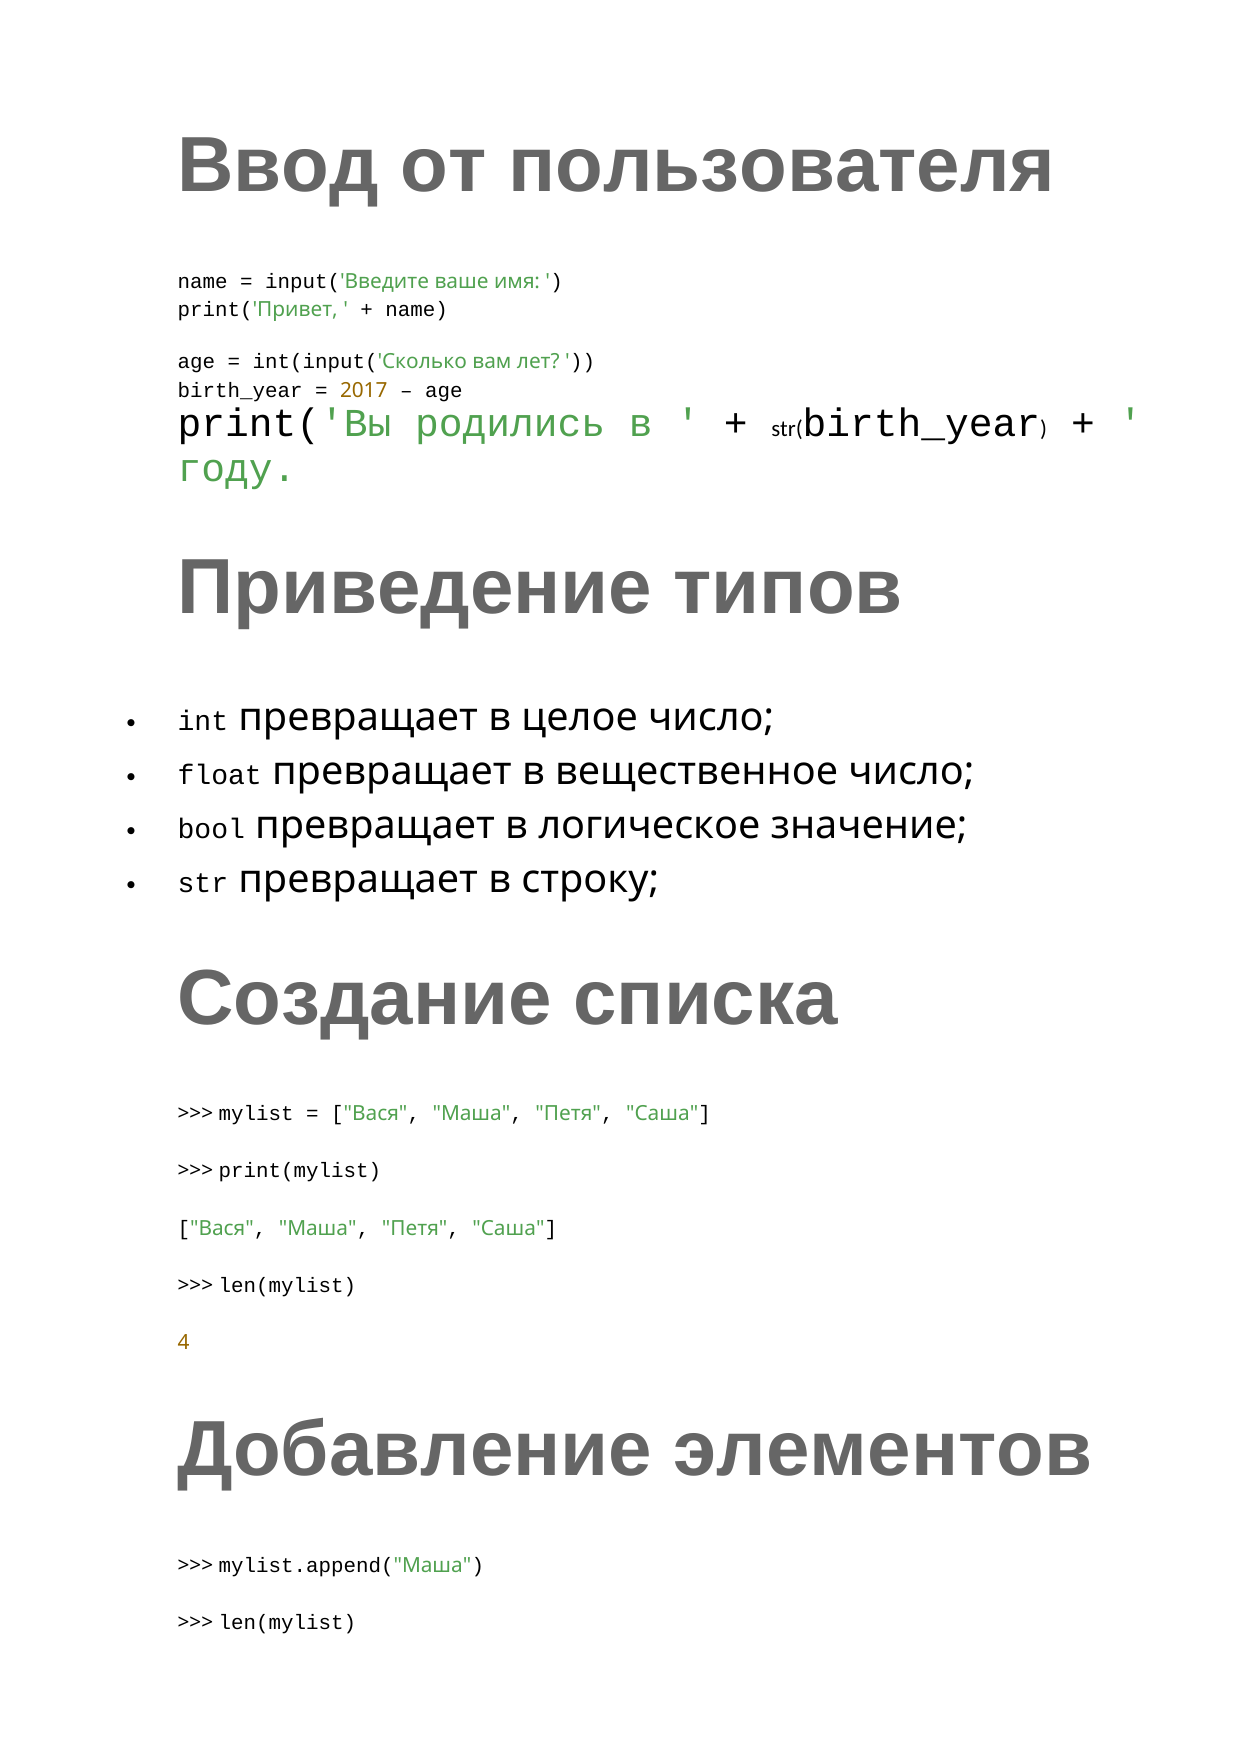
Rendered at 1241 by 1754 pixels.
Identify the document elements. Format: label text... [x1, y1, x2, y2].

list float превращает в вещественное число; [127, 742, 1152, 796]
text >>> print(mylist) [177, 1156, 1152, 1184]
text ["Вася", "Маша", "Петя", "Саша"] [177, 1213, 1152, 1241]
text >>> len(mylist) [177, 1270, 1152, 1298]
text >>> len(mylist) [177, 1607, 1152, 1635]
text >>> mylist = ["Вася", "Маша", "Петя", "Саша"] [177, 1098, 1152, 1127]
text print('Вы родились в ' + str(birth_year) + ' году. [177, 404, 1152, 493]
subtitle Создание списка [177, 951, 1152, 1041]
text print('Привет, ' + name) [177, 294, 1152, 323]
text name = input('Введите ваше имя: ') [177, 266, 1152, 294]
text >>> mylist.append("Маша") [177, 1550, 1152, 1578]
subtitle Приведение типов [177, 540, 1152, 630]
text birth_year = 2017 – age [177, 375, 1152, 404]
list str превращает в строку; [127, 850, 1152, 904]
list bool превращает в логическое значение; [127, 796, 1152, 850]
text Ввод от пользователя [177, 118, 1152, 208]
text 4 [177, 1327, 1152, 1355]
list int превращает в целое число; [127, 688, 1152, 742]
subtitle Добавление элементов [177, 1402, 1152, 1492]
text age = int(input('Сколько вам лет? ')) [177, 347, 1152, 375]
